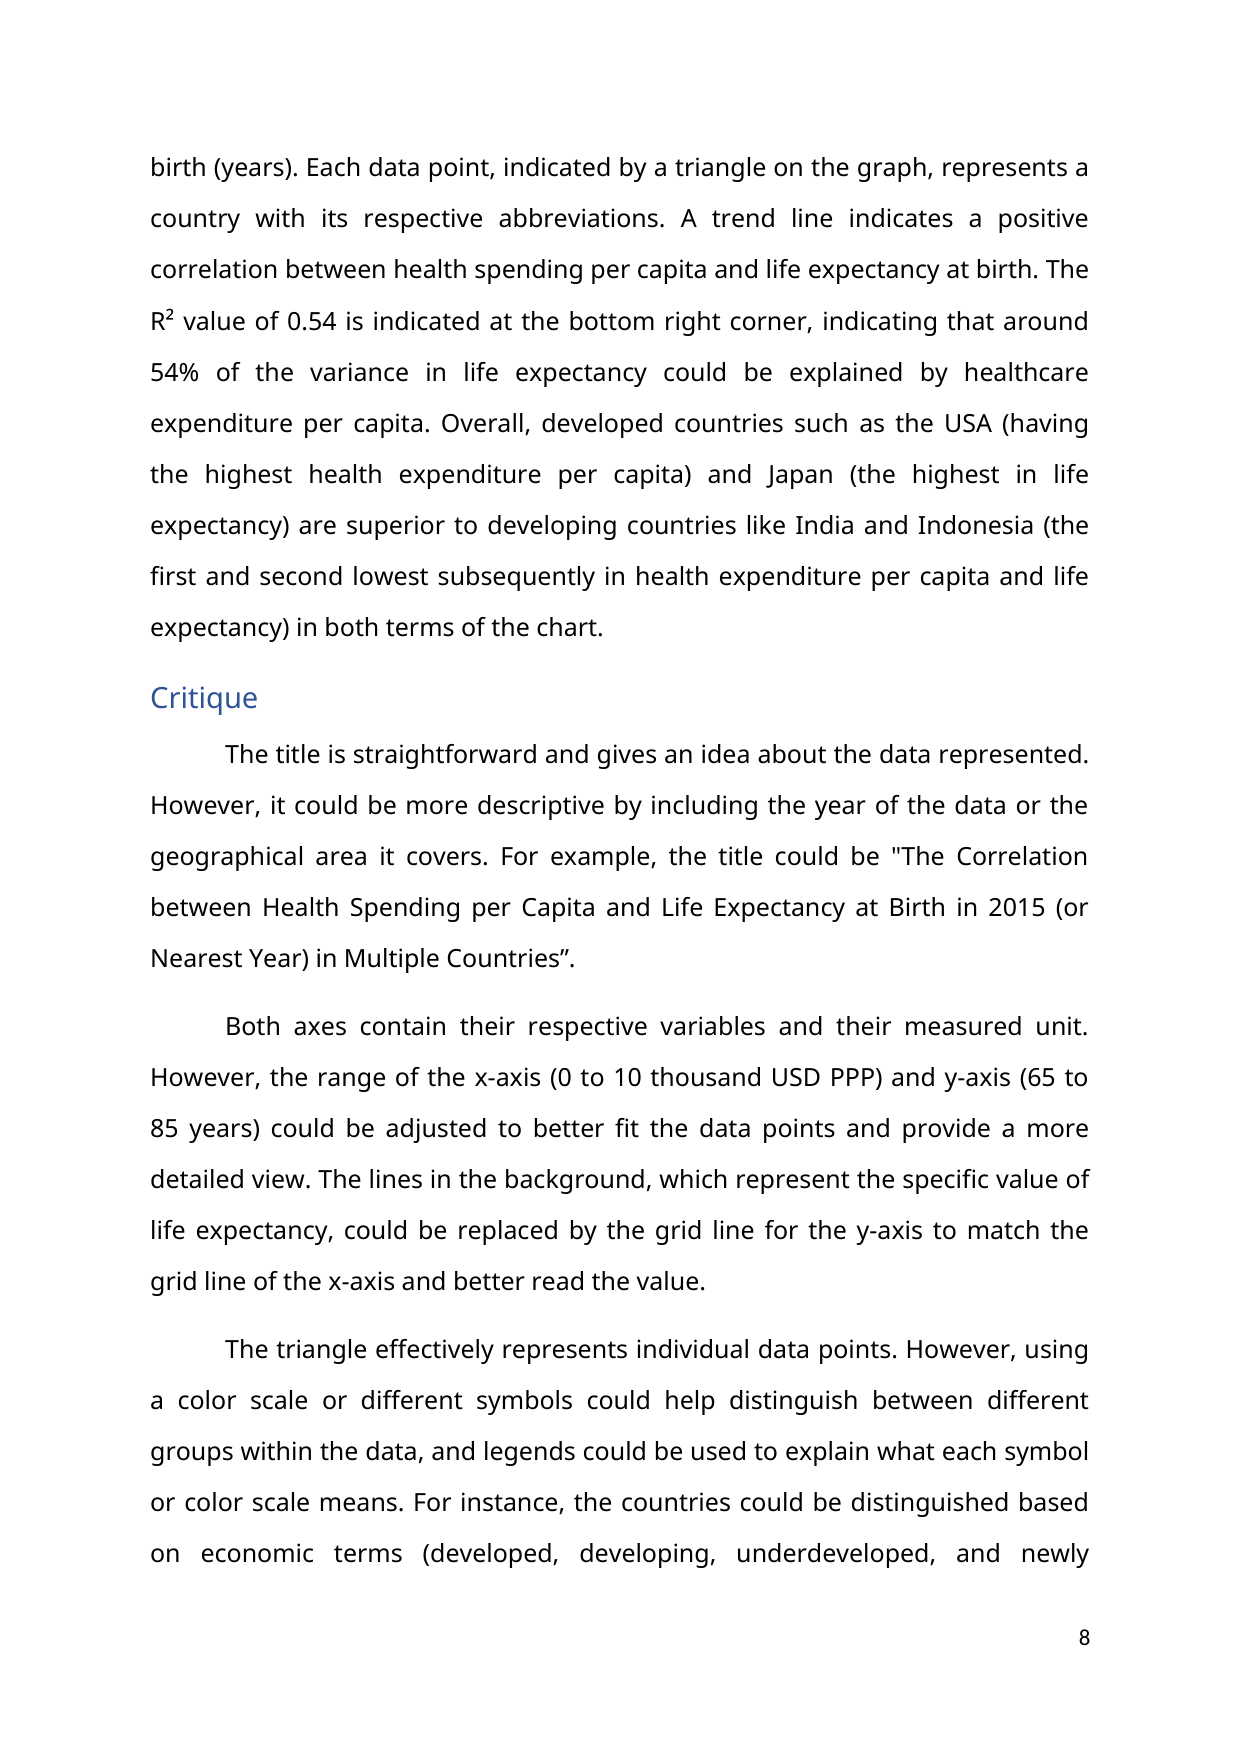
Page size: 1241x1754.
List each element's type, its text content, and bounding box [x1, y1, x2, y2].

text The title is straightforward and gives an idea about the data represented. However, it could be more descriptive by including the year of the data or the geographical area it covers. For example, the title could be "The Correlation between Health Spending per Capita and Life Expectancy at Birth in 2015 (or Nearest Year) in Multiple Countries”. [150, 737, 1090, 975]
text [150, 150, 1090, 643]
subtitle Critique [150, 677, 1090, 717]
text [150, 1331, 1090, 1569]
text Both axes contain their respective variables and their measured unit. However, the range of the x-axis (0 to 10 thousand USD PPP) and y-axis (65 to 85 years) could be adjusted to better fit the data points and provide a more detailed view. The lines in the background, which represent the specific value of life expectancy, could be replaced by the grid line for the y-axis to match the grid line of the x-axis and better read the value. [150, 1008, 1090, 1298]
